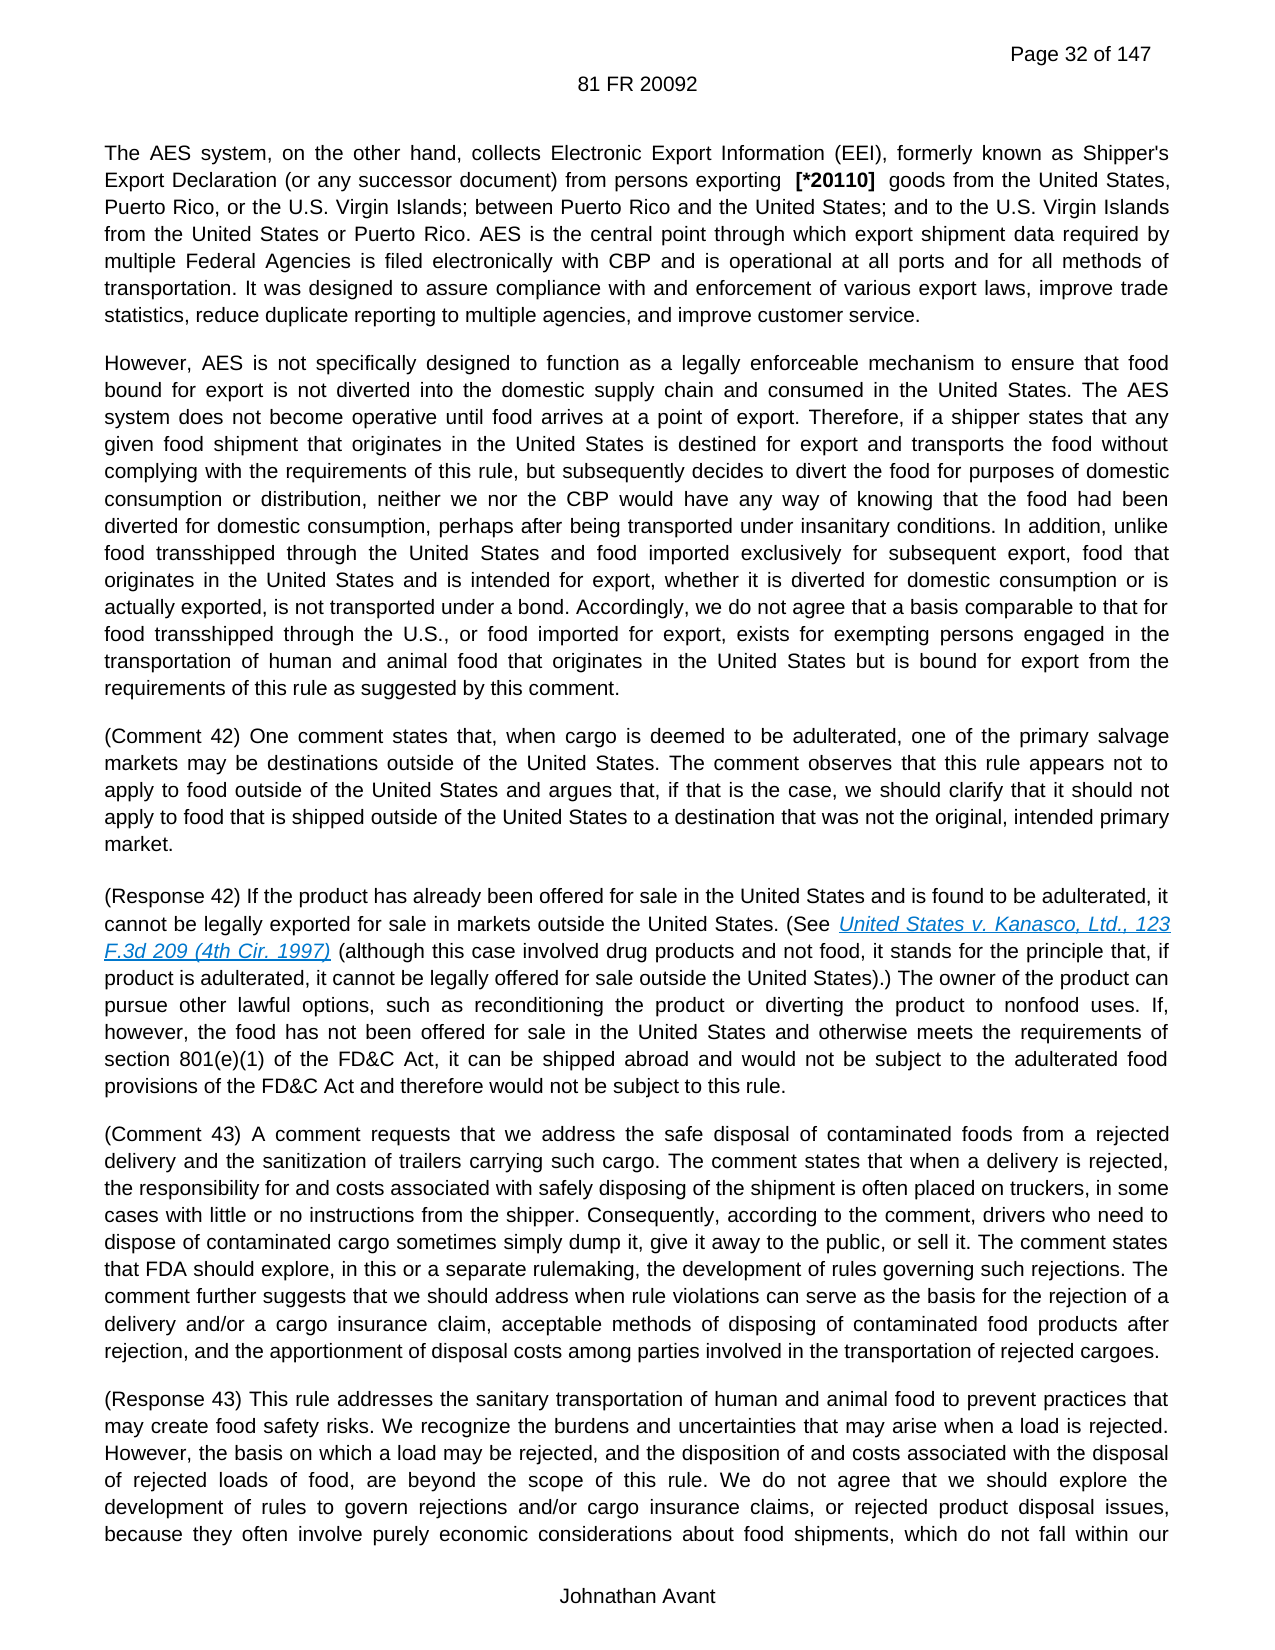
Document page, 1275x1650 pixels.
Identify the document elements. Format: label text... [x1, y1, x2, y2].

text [104, 1383, 1171, 1546]
text (Response 42) If the product has already been offered for sale in the United States and is found to be adulterated, it cannot be legally exported for sale in markets outside the United States. (See United States v. Kanasco, Ltd., 123 F.3d 209 (4th Cir. 1997) (although this case involved drug products and not food, it stands for the principle that, if product is adulterated, it cannot be legally offered for sale outside the United States).) The owner of the product can pursue other lawful options, such as reconditioning the product or diverting the product to nonfood uses. If, however, the food has not been offered for sale in the United States and otherwise meets the requirements of section 801(e)(1) of the FD&C Act, it can be shipped abroad and would not be subject to the adulterated food provisions of the FD&C Act and therefore would not be subject to this rule. [104, 881, 1171, 1098]
text (Comment 43) A comment requests that we address the safe disposal of contaminated foods from a rejected delivery and the sanitization of trailers carrying such cargo. The comment states that when a delivery is rejected, the responsibility for and costs associated with safely disposing of the shipment is often placed on truckers, in some cases with little or no instructions from the shipper. Consequently, according to the comment, drivers who need to dispose of contaminated cargo sometimes simply dump it, give it away to the public, or sell it. The comment states that FDA should explore, in this or a separate rulemaking, the development of rules governing such rejections. The comment further suggests that we should address when rule violations can serve as the basis for the rejection of a delivery and/or a cargo insurance claim, acceptable methods of disposing of contaminated food products after rejection, and the apportionment of disposal costs among parties involved in the transportation of rejected cargoes. [104, 1119, 1171, 1362]
text (Comment 42) One comment states that, when cargo is deemed to be adulterated, one of the primary salvage markets may be destinations outside of the United States. The comment observes that this rule appears not to apply to food outside of the United States and argues that, if that is the case, we should clarify that it should not apply to food that is shipped outside of the United States to a destination that was not the original, intended primary market. [104, 721, 1171, 856]
text However, AES is not specifically designed to function as a legally enforceable mechanism to ensure that food bound for export is not diverted into the domestic supply chain and consumed in the United States. The AES system does not become operative until food arrives at a point of export. Therefore, if a shipper states that any given food shipment that originates in the United States is destined for export and transports the food without complying with the requirements of this rule, but subsequently decides to divert the food for purposes of domestic consumption or distribution, neither we nor the CBP would have any way of knowing that the food had been diverted for domestic consumption, perhaps after being transported under insanitary conditions. In addition, unlike food transshipped through the United States and food imported exclusively for subsequent export, food that originates in the United States and is intended for export, whether it is diverted for domestic consumption or is actually exported, is not transported under a bond. Accordingly, we do not agree that a basis comparable to that for food transshipped through the U.S., or food imported for export, exists for exempting persons engaged in the transportation of human and animal food that originates in the United States but is bound for export from the requirements of this rule as suggested by this comment. [104, 348, 1171, 700]
text The AES system, on the other hand, collects Electronic Export Information (EEI), formerly known as Shipper's Export Declaration (or any successor document) from persons exporting [*20110] goods from the United States, Puerto Rico, or the U.S. Virgin Islands; between Puerto Rico and the United States; and to the U.S. Virgin Islands from the United States or Puerto Rico. AES is the central point through which export shipment data required by multiple Federal Agencies is filed electronically with CBP and is operational at all ports and for all methods of transportation. It was designed to assure compliance with and enforcement of various export laws, improve trade statistics, reduce duplicate reporting to multiple agencies, and improve customer service. [104, 137, 1171, 327]
